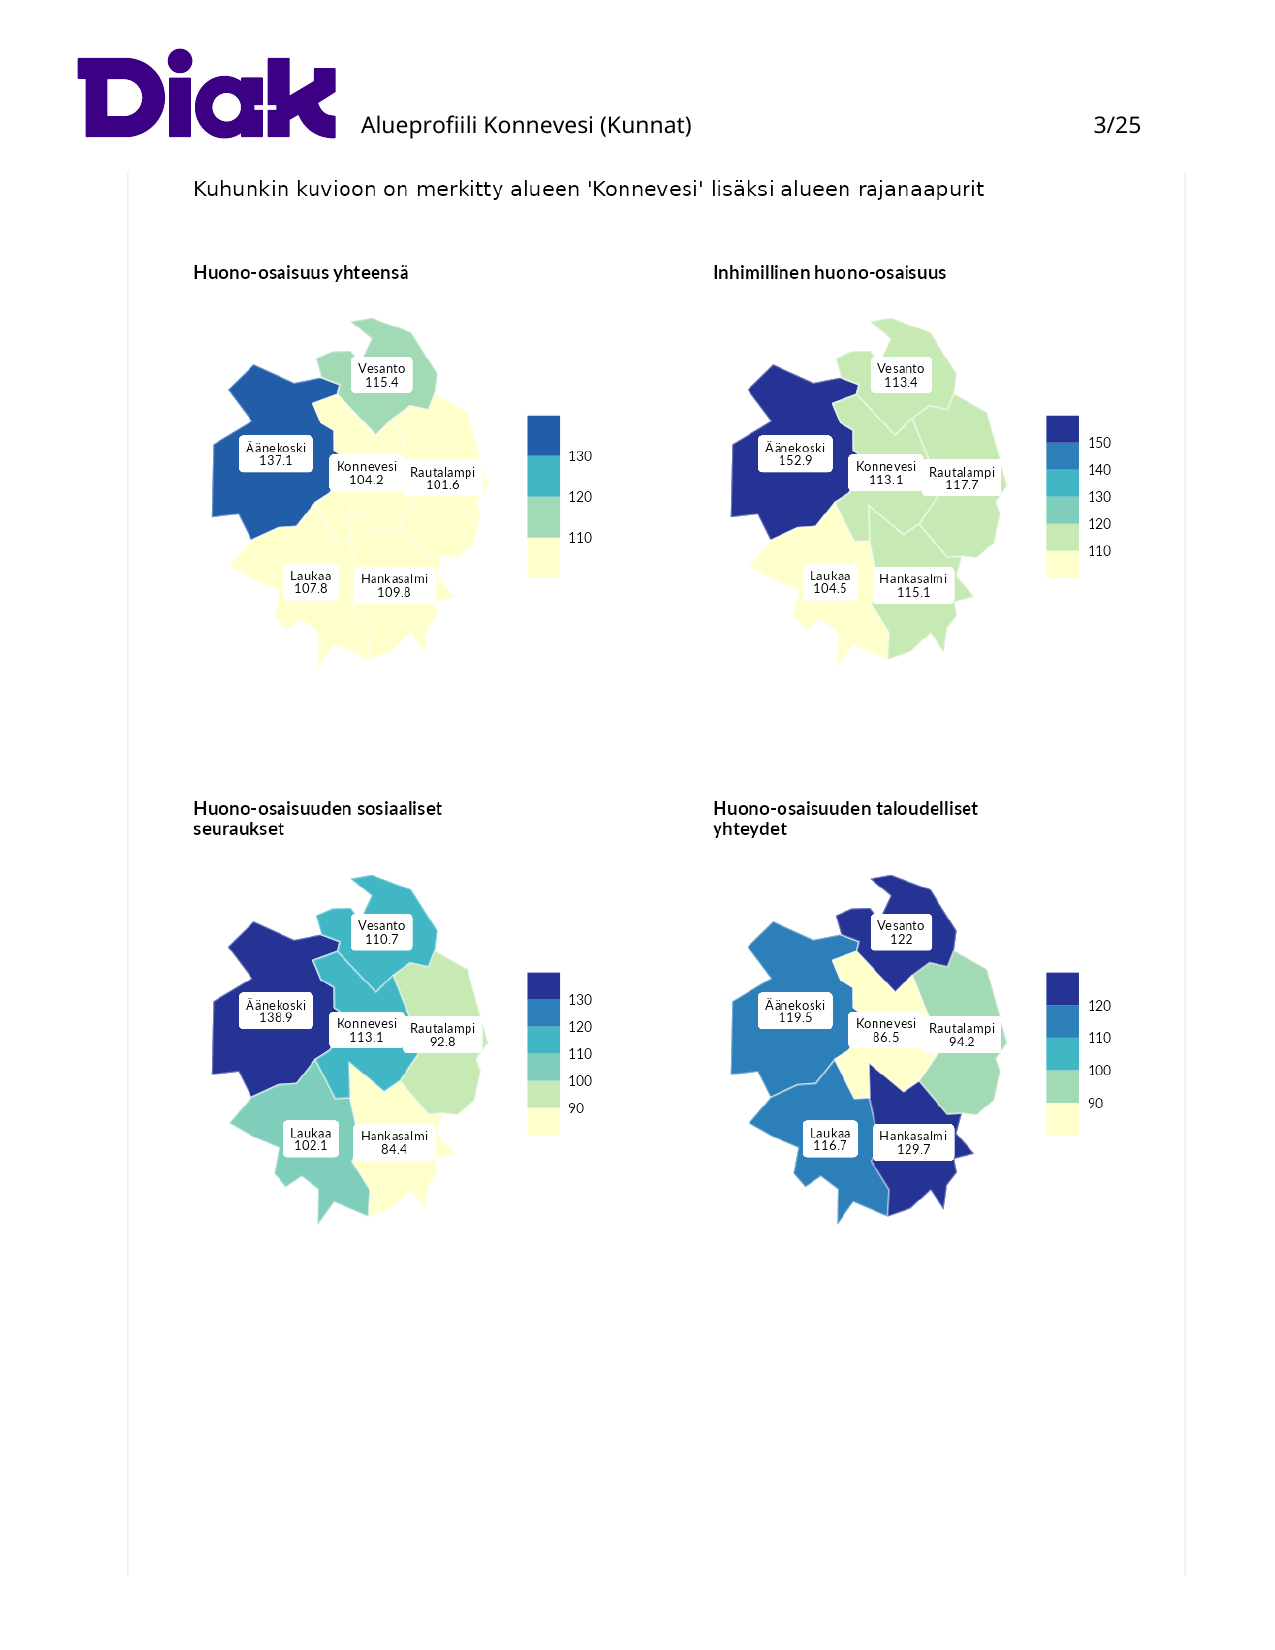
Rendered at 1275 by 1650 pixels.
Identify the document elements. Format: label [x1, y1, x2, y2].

picture [93, 172, 1219, 1576]
